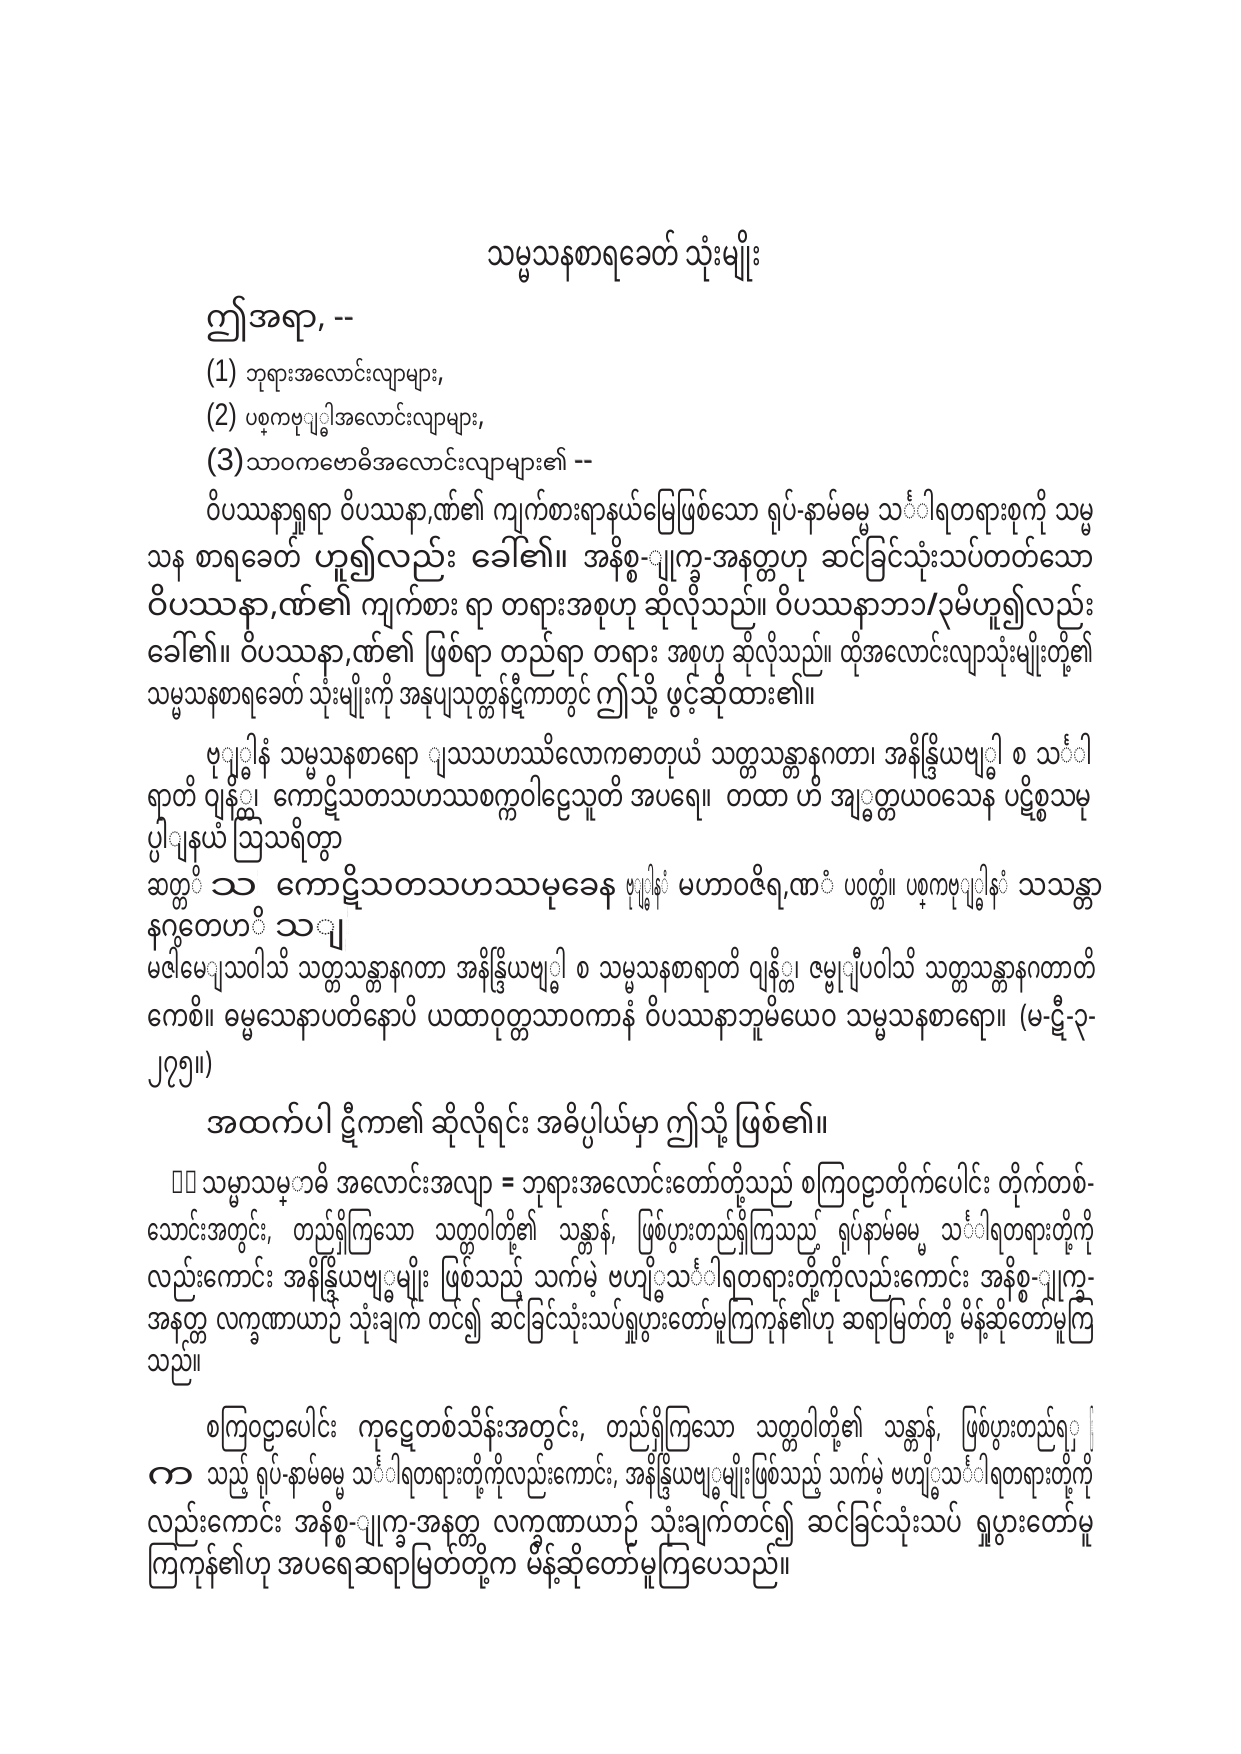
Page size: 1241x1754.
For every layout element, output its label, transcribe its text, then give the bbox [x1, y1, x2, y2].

text စကြဝဠာပေါင်း ကုဋေတစ်သိန်းအတွင်း, တည်ရှိကြသော သတ္တဝါတို့၏ သန္တာန်, ဖြစ်ပွားတည်ရှိြက သည့် ရုပ်-နာမ်ဓမ္မ သင်္ခါရတရားတို့ကိုလည်းကောင်း, အနိန္ဒြိယဗျ္ဓမျိုးဖြစ်သည့် သက်မဲ့ ဗဟျိ္ဓသင်္ခါရတရားတို့ကို လည်းကောင်း အနိစ္စ-ျုက္ခ-အနတ္တ လက္ခဏာယာဉ် သုံးချက်တင်၍ ဆင်ခြင်သုံးသပ် ရှုပွားတော်မူကြကုန်၏ဟု အပရေဆရာမြတ်တို့က မိန့်ဆိုတော်မူကြပေသည်။ [147, 1404, 1094, 1587]
text ဆတ္တိ သံ ကောဋိသတသဟဿမုခေန ဗုျ္ဓါနံ မဟာဝဇိရ,ဏံ ပဝတ္တံ။ ပစ္စေကဗုျ္ဓါနံ သသန္တာနဂတေဟိ သျ္ဓိံ [147, 862, 1111, 949]
text ဝိပဿနာရှုရာ ဝိပဿနာ,ဏ်၏ ကျက်စားရာနယ်မြေဖြစ်သော ရုပ်-နာမ်ဓမ္မ သင်္ခါရတရားစုကို သမ္မသန စာရခေတ် ဟူ၍လည်း ခေါ်၏။ အနိစ္စ-ျုက္ခ-အနတ္တဟု ဆင်ခြင်သုံးသပ်တတ်သော ဝိပဿနာ,ဏ်၏ ကျက်စား ရာ တရားအစုဟု ဆိုလိုသည်။ ဝိပဿနာဘ၁/၃မိဟူ၍လည်း ခေါ်၏။ ဝိပဿနာ,ဏ်၏ ဖြစ်ရာ တည်ရာ တရား အစုဟု ဆိုလိုသည်။ ထိုအလောင်းလျာသုံးမျိုးတို့၏ သမ္မသနစာရခေတ် သုံးမျိုးကို အနုပျသုတ္တန်ဋီကာတွင် ဤသို့ ဖွင့်ဆိုထား၏။ [147, 487, 1094, 717]
list ပစ္စေကဗုျ္ဓါအလောင်းလျာများ, [206, 392, 1111, 435]
text ၁။ သမ္မာသမ္ဗောဓိ အလောင်းအလျာ = ဘုရားအလောင်းတော်တို့သည် စကြဝဠာတိုက်ပေါင်း တိုက်တစ်- သောင်းအတွင်း, တည်ရှိကြသော သတ္တဝါတို့၏ သန္တာန်, ဖြစ်ပွားတည်ရှိကြသည့် ရုပ်နာမ်ဓမ္မ သင်္ခါရတရားတို့ကို လည်းကောင်း အနိန္ဒြိယဗျ္ဓမျိုး ဖြစ်သည့် သက်မဲ့ ဗဟျိ္ဓသင်္ခါရတရားတို့ကိုလည်းကောင်း အနိစ္စ-ျုက္ခ-အနတ္တ လက္ခဏာယာဉ် သုံးချက် တင်၍ ဆင်ခြင်သုံးသပ်ရှုပွားတော်မူကြကုန်၏ဟု ဆရာမြတ်တို့ မိန့်ဆိုတော်မူကြသည်။ [147, 1159, 1094, 1384]
text မဇါိမေျသဝါသိ သတ္တသန္တာနဂတာ အနိန္ဒြိယဗျ္ဓါ စ သမ္မသနစာရာတိ ဝျနိ္တ၊ ဇမ္ဗုျီပဝါသိ သတ္တသန္တာနဂတာတိ ကေစိ။ ဓမ္မသေနာပတိနောပိ ယထာဝုတ္တသာဝကာနံ ဝိပဿနာဘူမိယေဝ သမ္မသနစာရော။ (မ-ဋီ-၃-၂၇၅။) [147, 951, 1096, 1086]
text ဤအရာ, -- [206, 294, 1111, 340]
text အထက်ပါ ဋီကာ၏ ဆိုလိုရင်း အဓိပ္ပါယ်မှာ ဤသို့ ဖြစ်၏။ [206, 1106, 695, 1147]
text အထက်ပါ ဋီကာ၏ ဆိုလိုရင်း အဓိပ္ပါယ်မှာ ဤသို့ ဖြစ်၏။ [739, 1106, 1111, 1147]
subtitle သမ္မသနစာရခေတ် သုံးမျိုး [488, 234, 1111, 280]
list သာဝကဗောဓိအလောင်းလျာများ၏ -- [206, 436, 1111, 479]
text ဗုျ္ဓါနံ သမ္မသနစာရော ျသသဟဿိလောကဓာတုယံ သတ္တသန္တာနဂတာ၊ အနိန္ဒြိယဗျ္ဓါ စ သင်္ခါရာတိ ဝျနိ္တ၊ ကောဋိသတသဟဿစက္ကဝါဠေသူတိ အပရေ။ တထာ ဟိ အျ္ဓတ္တယဝသေန ပဋိစ္စသမုပ္ပါျနယံ ဩသရိတွာ [147, 736, 1092, 861]
list ဘုရားအလောင်းလျာများ, [206, 348, 1111, 391]
